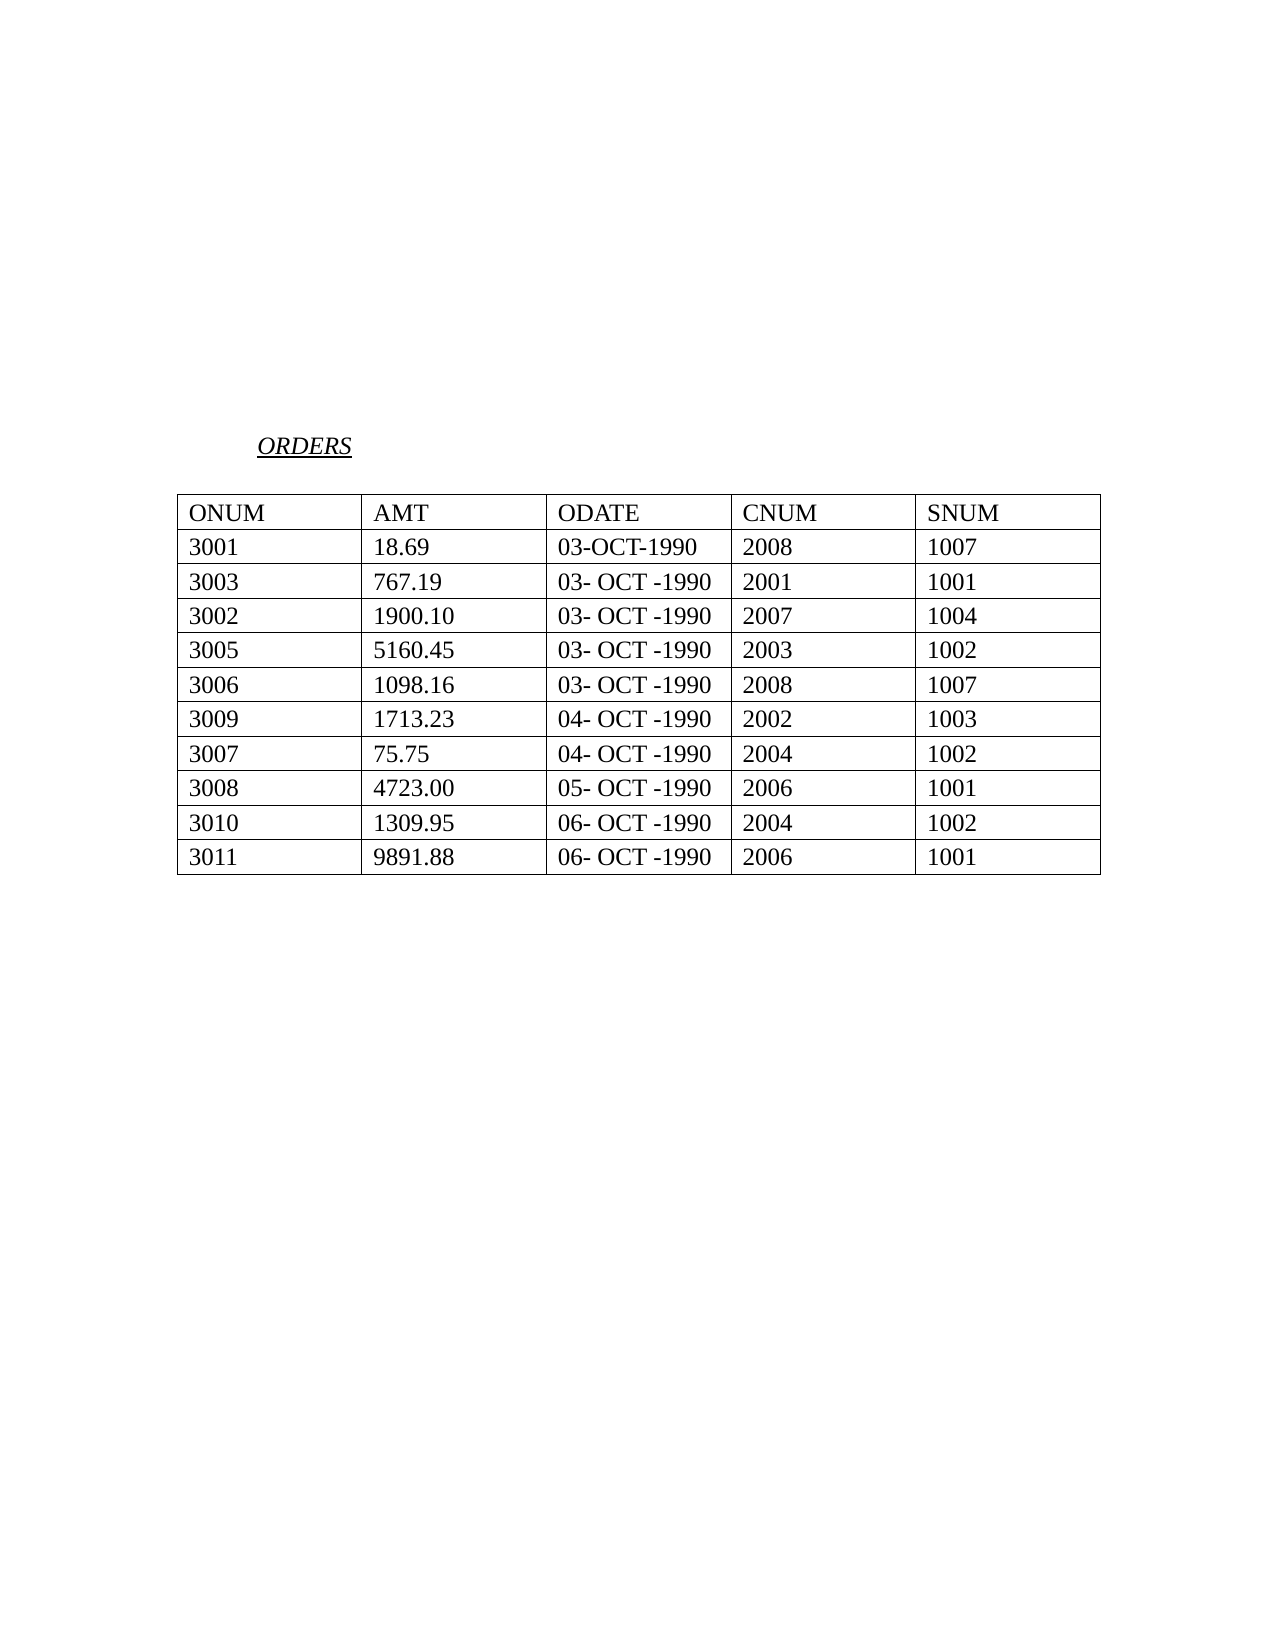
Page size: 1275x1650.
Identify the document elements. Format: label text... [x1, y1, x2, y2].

table_cell 2008 [732, 530, 915, 563]
table_cell 1309.95 [362, 806, 546, 839]
table_cell 2004 [732, 737, 915, 770]
table_cell 9891.88 [362, 840, 546, 873]
table_cell 3011 [178, 840, 361, 873]
table_cell 06- OCT -1990 [547, 840, 731, 873]
table_cell 1001 [916, 564, 1100, 598]
table_cell 1002 [916, 806, 1100, 839]
table_header SNUM [916, 495, 1100, 529]
table_cell 2004 [732, 806, 915, 839]
table_cell 1098.16 [362, 668, 546, 701]
table_header AMT [362, 495, 546, 529]
table_cell 1003 [916, 702, 1100, 736]
table_cell 2007 [732, 599, 915, 632]
table_cell 3005 [178, 633, 361, 667]
table_header ONUM [178, 495, 361, 529]
table_cell 1002 [916, 633, 1100, 667]
table_cell 4723.00 [362, 771, 546, 804]
table_cell 3001 [178, 530, 361, 563]
table_cell 2006 [732, 840, 915, 873]
table_cell 2006 [732, 771, 915, 804]
table_cell 2008 [732, 668, 915, 701]
table_cell 1002 [916, 737, 1100, 770]
table_cell 06- OCT -1990 [547, 806, 731, 839]
table_cell 3003 [178, 564, 361, 598]
table_cell 3006 [178, 668, 361, 701]
table_cell 04- OCT -1990 [547, 702, 731, 736]
table_cell 1007 [916, 668, 1100, 701]
table_cell 3010 [178, 806, 361, 839]
table_cell 03- OCT -1990 [547, 564, 731, 598]
table_cell 03- OCT -1990 [547, 599, 731, 632]
table_cell 1900.10 [362, 599, 546, 632]
table_cell 05- OCT -1990 [547, 771, 731, 804]
text ORDERS [186, 431, 1083, 460]
table_cell 2002 [732, 702, 915, 736]
table_cell 5160.45 [362, 633, 546, 667]
table_header ODATE [547, 495, 731, 529]
table_header CNUM [732, 495, 915, 529]
table_cell 1007 [916, 530, 1100, 563]
table_cell 3009 [178, 702, 361, 736]
table_cell 767.19 [362, 564, 546, 598]
table_cell 3002 [178, 599, 361, 632]
table_cell 3007 [178, 737, 361, 770]
table_cell 03-OCT-1990 [547, 530, 731, 563]
table_cell 04- OCT -1990 [547, 737, 731, 770]
table_cell 1713.23 [362, 702, 546, 736]
table_cell 03- OCT -1990 [547, 668, 731, 701]
table_cell 3008 [178, 771, 361, 804]
table_cell 1004 [916, 599, 1100, 632]
table_cell 1001 [916, 771, 1100, 804]
table_cell 03- OCT -1990 [547, 633, 731, 667]
table_cell 75.75 [362, 737, 546, 770]
table_cell 1001 [916, 840, 1100, 873]
table_cell 18.69 [362, 530, 546, 563]
table_cell 2003 [732, 633, 915, 667]
table_cell 2001 [732, 564, 915, 598]
